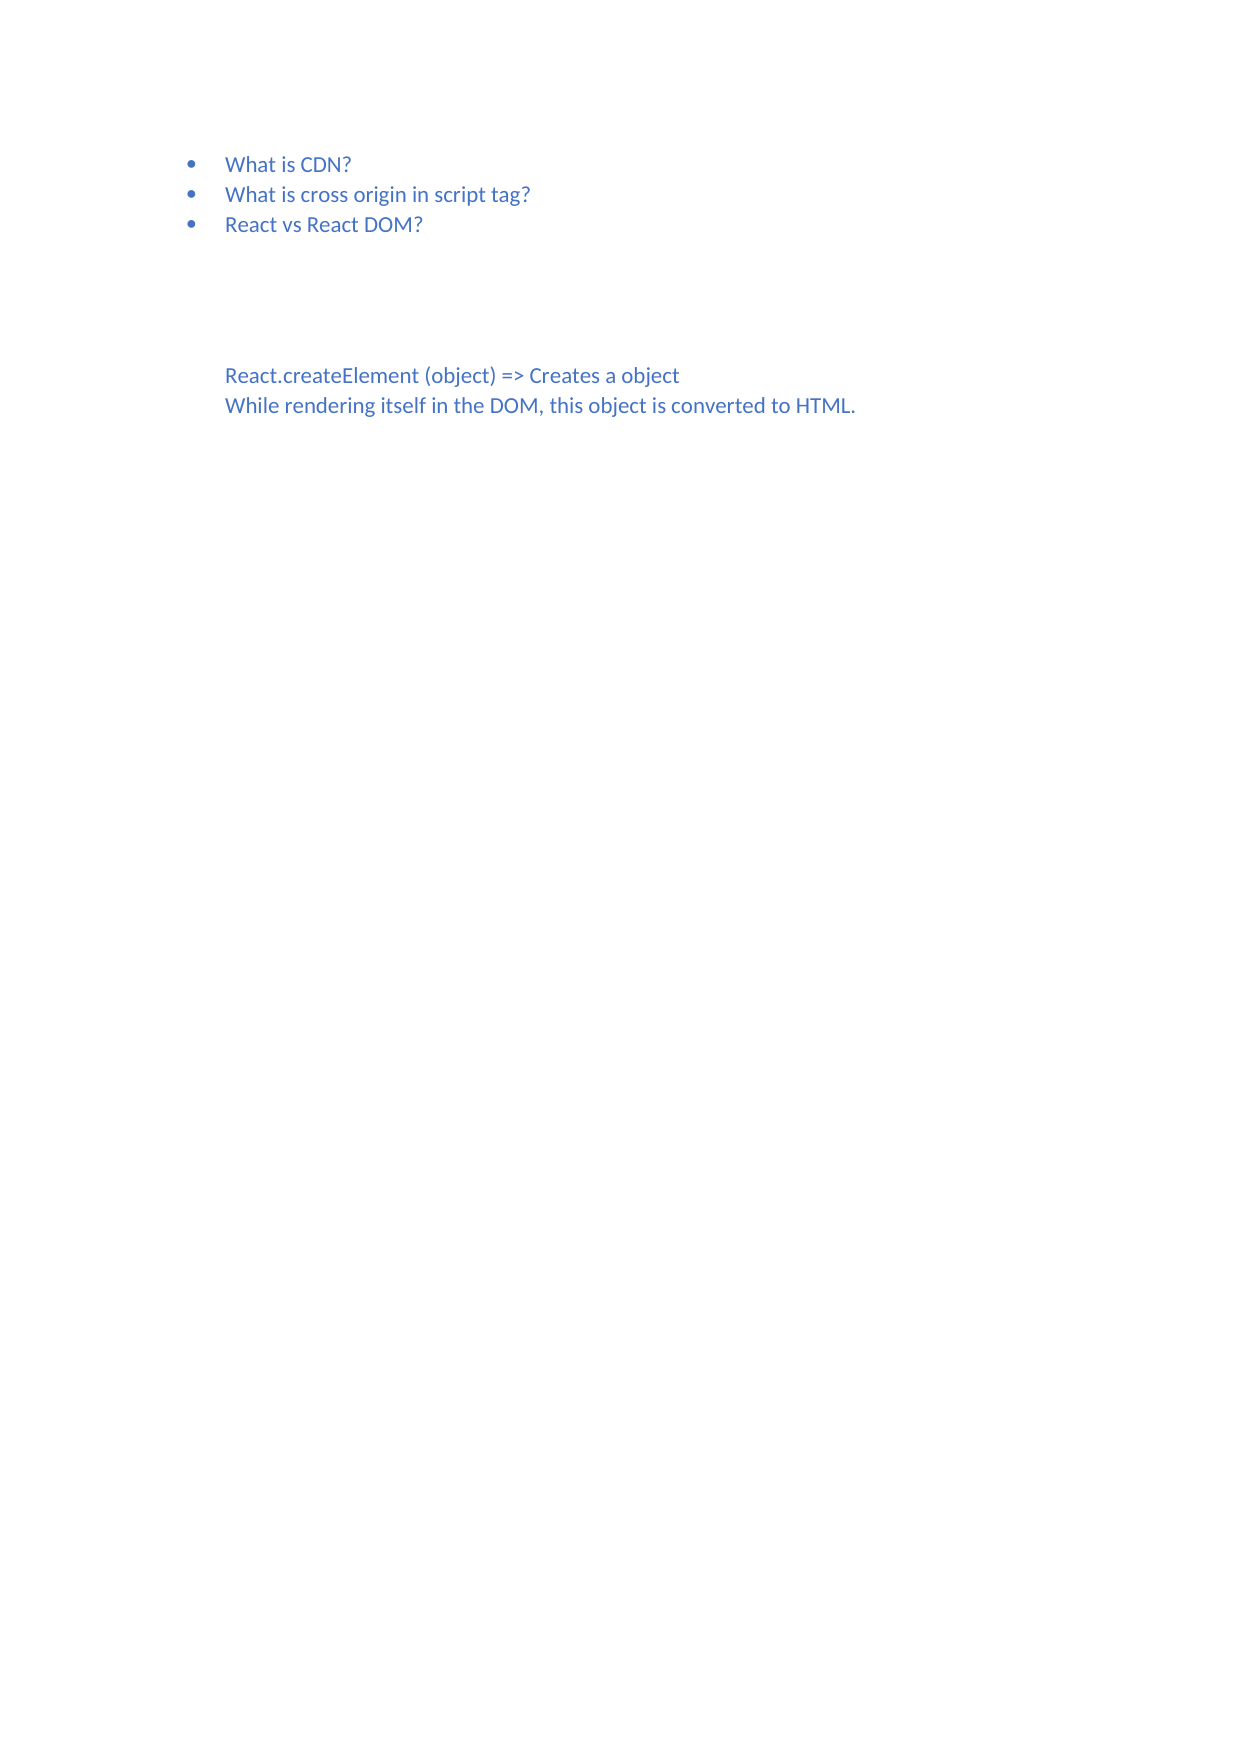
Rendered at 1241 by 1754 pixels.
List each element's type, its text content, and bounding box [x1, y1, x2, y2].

list React.createElement (object) => Creates a object While rendering itself in the DOM, this object is converted to HTML. [225, 361, 1090, 420]
list What is cross origin in script tag? [187, 180, 1090, 208]
list What is CDN? [187, 150, 1090, 178]
list React vs React DOM? [187, 210, 1090, 238]
